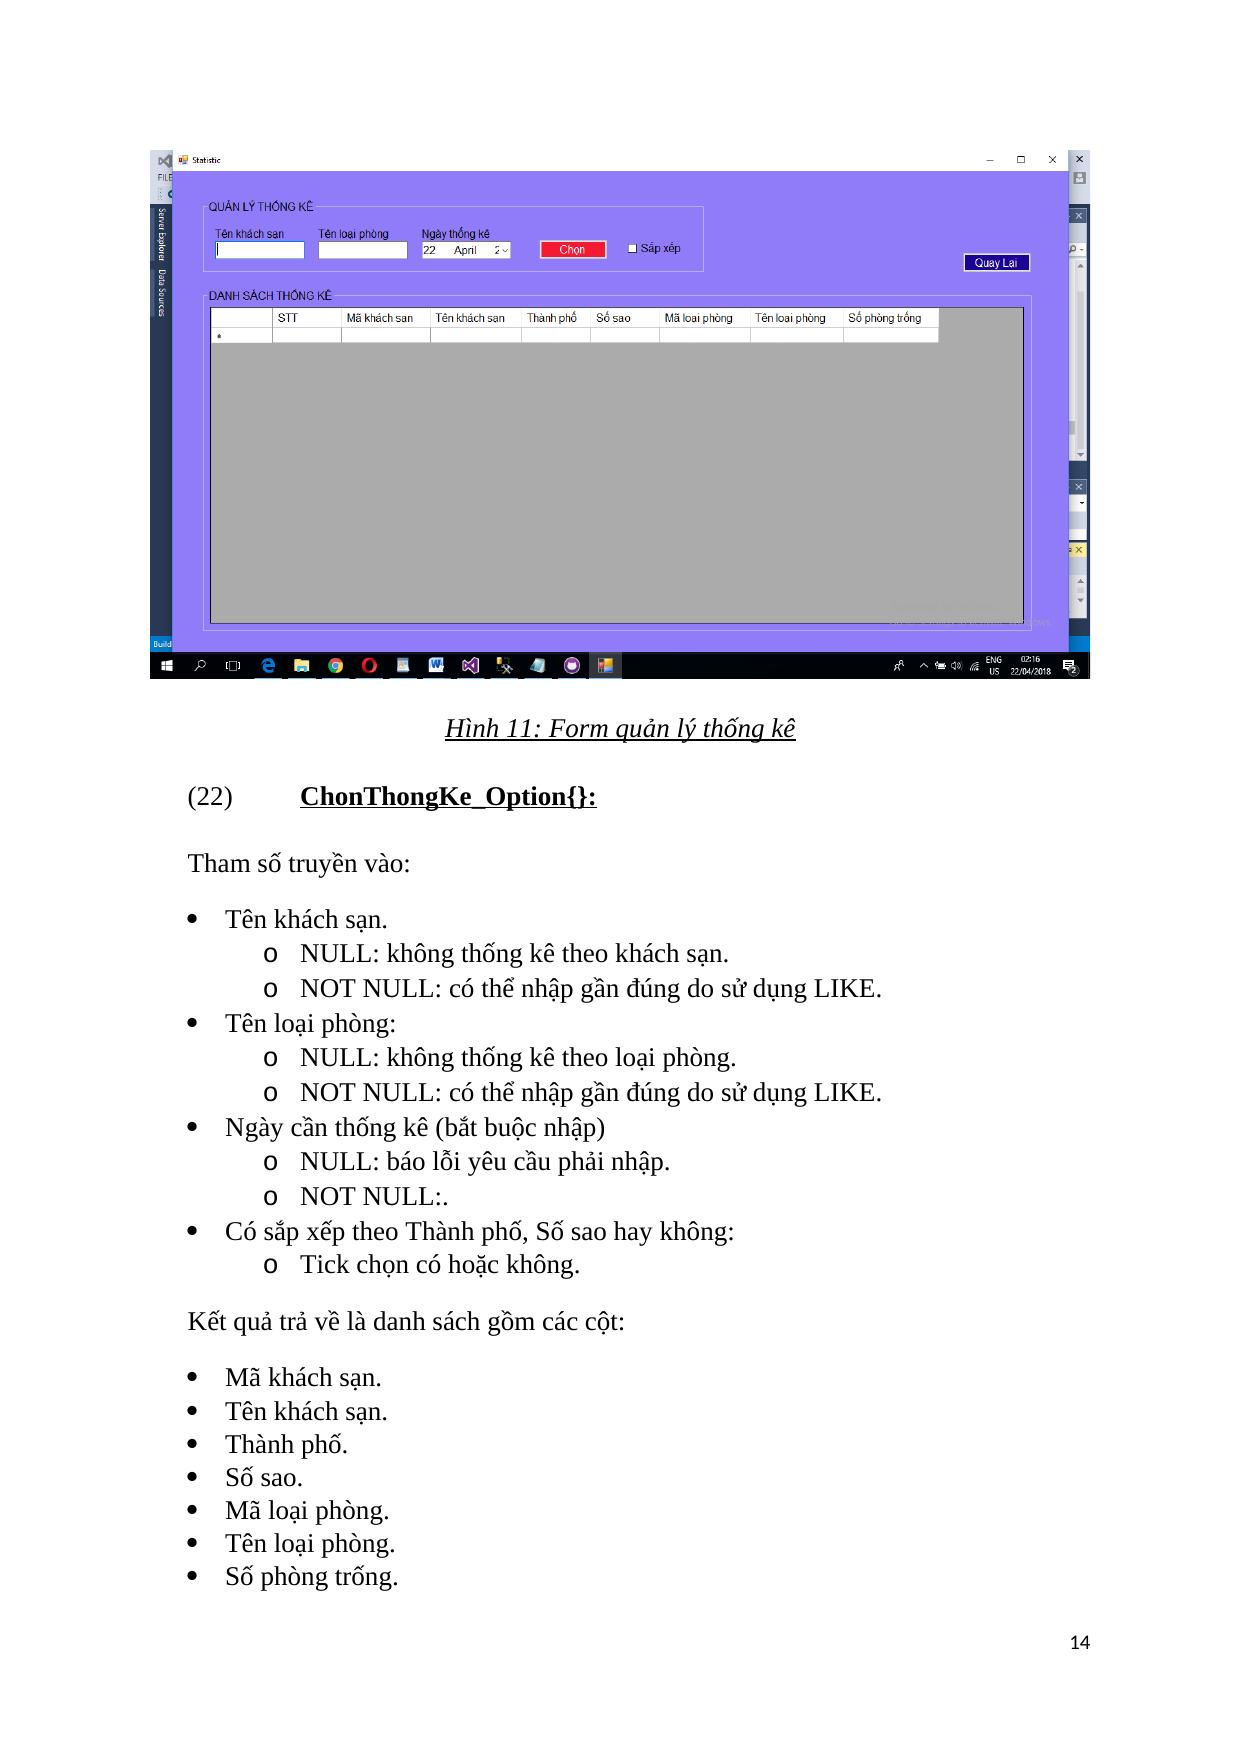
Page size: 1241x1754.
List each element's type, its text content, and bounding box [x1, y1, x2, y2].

text Tham số truyền vào: [150, 847, 1090, 878]
list Tên khách sạn. [187, 904, 1090, 935]
text Hình 11: Form quản lý thống kê [150, 712, 1090, 743]
list Ngày cần thống kê (bắt buộc nhập) [187, 1112, 1090, 1143]
list NULL: không thống kê theo khách sạn. [262, 937, 1090, 970]
list Thành phố. [187, 1428, 1090, 1459]
list Tên loại phòng: [187, 1008, 1090, 1039]
list Số phòng trống. [187, 1560, 1090, 1591]
list NULL: báo lỗi yêu cầu phải nhập. [262, 1145, 1090, 1178]
list ChonThongKe_Option{}: [187, 779, 1090, 811]
list Tên loại phòng. [187, 1527, 1090, 1558]
list NULL: không thống kê theo loại phòng. [262, 1041, 1090, 1074]
list Tên khách sạn. [187, 1394, 1090, 1426]
list NOT NULL:. [262, 1180, 1090, 1213]
list NOT NULL: có thể nhập gần đúng do sử dụng LIKE. [262, 972, 1090, 1006]
list Tick chọn có hoặc không. [262, 1249, 1090, 1282]
picture [150, 150, 1091, 679]
list Số sao. [187, 1461, 1090, 1492]
list Có sắp xếp theo Thành phố, Số sao hay không: [187, 1216, 1090, 1247]
list Mã loại phòng. [187, 1494, 1090, 1525]
list Mã khách sạn. [187, 1361, 1090, 1393]
list NOT NULL: có thể nhập gần đúng do sử dụng LIKE. [262, 1076, 1090, 1109]
text Kết quả trả về là danh sách gồm các cột: [150, 1305, 1090, 1336]
